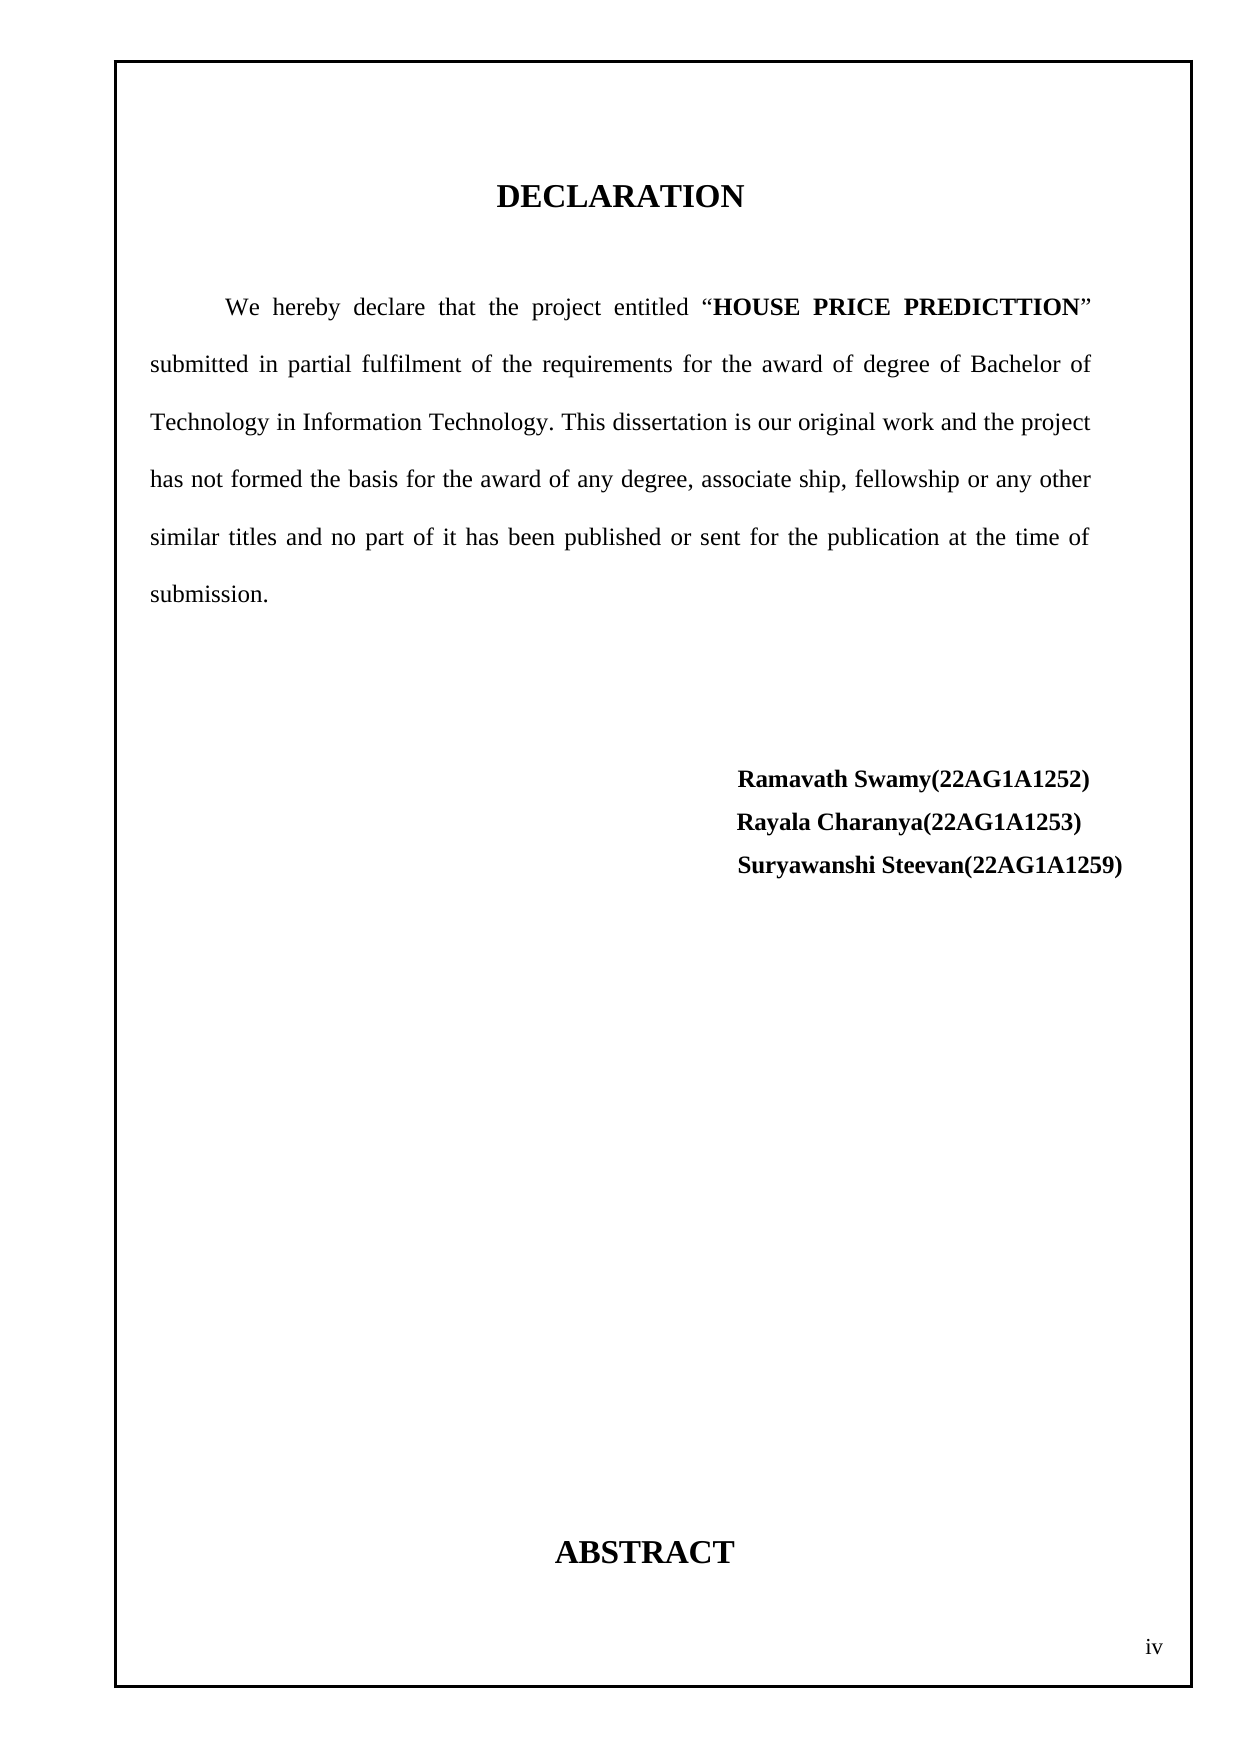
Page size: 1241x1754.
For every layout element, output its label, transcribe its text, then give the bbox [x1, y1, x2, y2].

subtitle ABSTRACT [138, 1532, 1102, 1571]
text Rayala Charanya(22AG1A1253) [137, 807, 1173, 836]
text We hereby declare that the project entitled “HOUSE PRICE PREDICTTION” submitted in partial fulfilment of the requirements for the award of degree of Bachelor of Technology in Information Technology. This dissertation is our original work and the project has not formed the basis for the award of any degree, associate ship, fellowship or any other similar titles and no part of it has been published or sent for the publication at the time of submission. [150, 292, 1091, 608]
text Suryawanshi Steevan(22AG1A1259) [137, 851, 1173, 879]
text Ramavath Swamy(22AG1A1252) [662, 764, 1173, 793]
subtitle DECLARATION [139, 177, 1102, 215]
